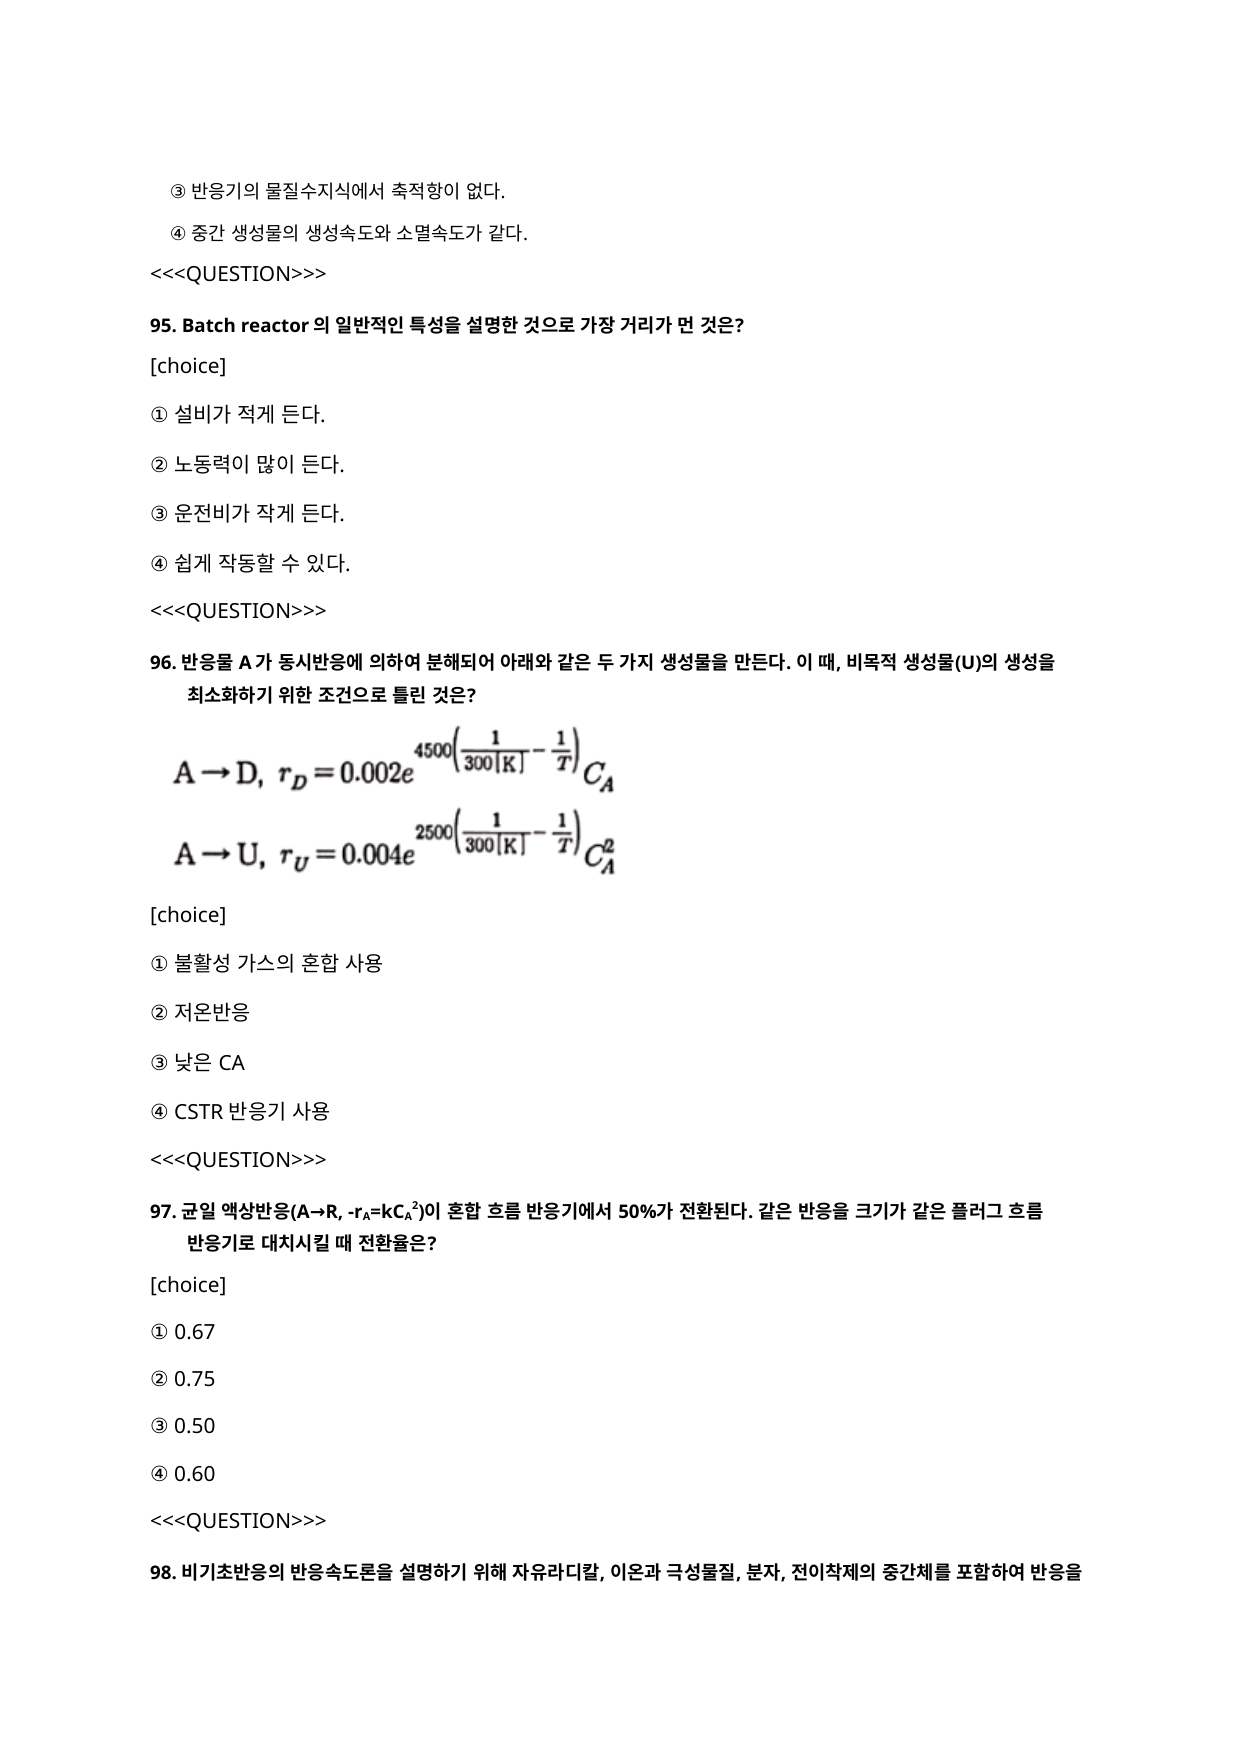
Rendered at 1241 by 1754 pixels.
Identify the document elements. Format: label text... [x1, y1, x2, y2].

text ② 0.75 [150, 1364, 1090, 1393]
text ③ 반응기의 물질수지식에서 축적항이 없다. [150, 177, 1090, 204]
text <<<QUESTION>>> [150, 596, 1090, 625]
text <<<QUESTION>>> [150, 1506, 1090, 1535]
text ③ 낮은 CA [150, 1046, 1090, 1076]
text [150, 1558, 1090, 1585]
picture [169, 721, 622, 881]
text <<<QUESTION>>> [150, 259, 1090, 287]
text ③ 0.50 [150, 1412, 1090, 1440]
text [choice] [150, 900, 1090, 928]
text ④ 쉽게 작동할 수 있다. [150, 547, 1090, 577]
text [choice] [150, 1270, 1090, 1298]
text [choice] [150, 351, 1090, 380]
text ② 저온반응 [150, 997, 1090, 1027]
text ③ 운전비가 작게 든다. [150, 497, 1090, 528]
text 95. Batch reactor의 일반적인 특성을 설명한 것으로 가장 거리가 먼 것은? [150, 311, 1090, 338]
text 96. 반응물 A가 동시반응에 의하여 분해되어 아래와 같은 두 가지 생성물을 만든다. 이 때, 비목적 생성물(U)의 생성을 최소화하기 위한 조건으로 틀린 것은? [150, 648, 1090, 707]
text <<<QUESTION>>> [150, 1145, 1090, 1173]
text ④ 중간 생성물의 생성속도와 소멸속도가 같다. [150, 218, 1090, 245]
text ① 0.67 [150, 1317, 1090, 1346]
text 97. 균일 액상반응(A→R, -rA=kCA2)이 혼합 흐름 반응기에서 50%가 전환된다. 같은 반응을 크기가 같은 플러그 흐름 반응기로 대치시킬 때 전환율은? [150, 1196, 1090, 1256]
text ④ 0.60 [150, 1459, 1090, 1487]
text ① 설비가 적게 든다. [150, 399, 1090, 429]
text ② 노동력이 많이 든다. [150, 448, 1090, 478]
text ④ CSTR 반응기 사용 [150, 1095, 1090, 1126]
text ① 불활성 가스의 혼합 사용 [150, 947, 1090, 978]
